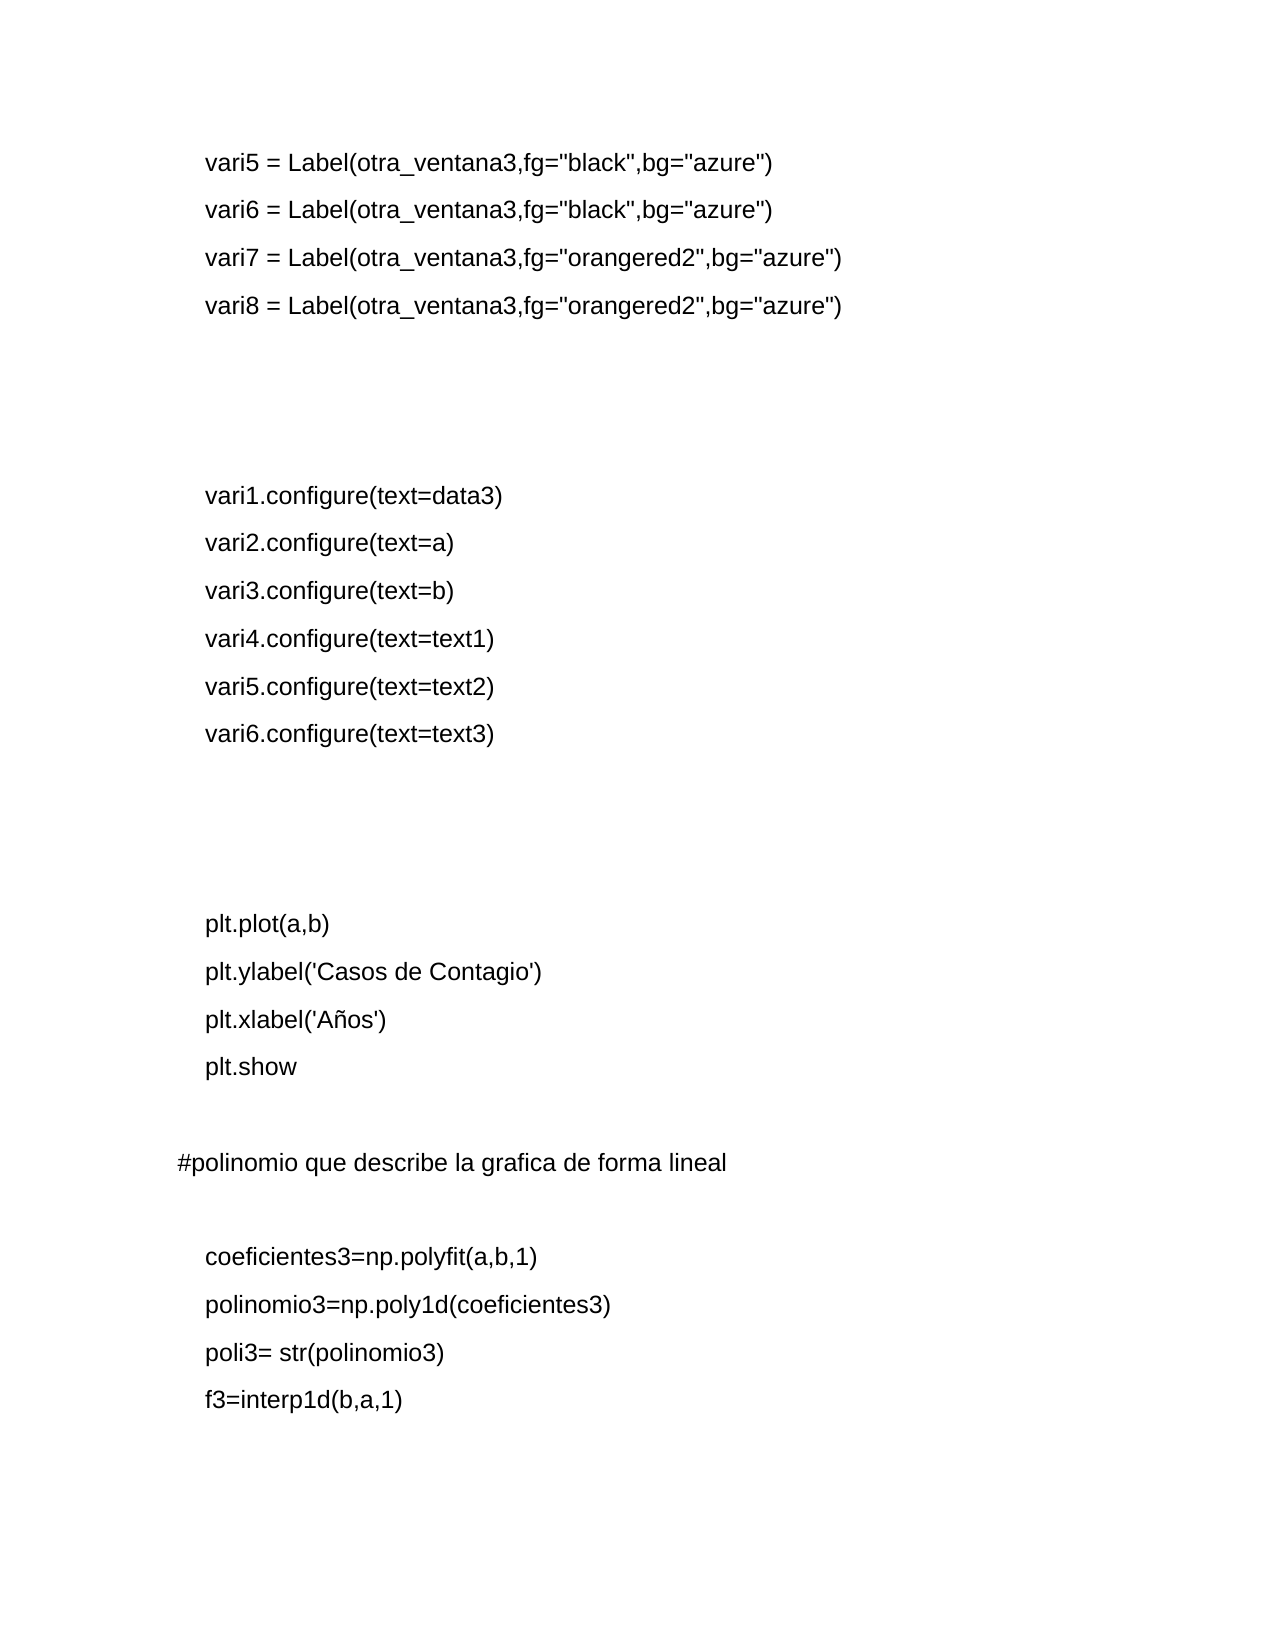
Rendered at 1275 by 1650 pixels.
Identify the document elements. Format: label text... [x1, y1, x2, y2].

text vari8 = Label(otra_ventana3,fg="orangered2",bg="azure") [177, 291, 1098, 319]
text coeficientes3=np.polyfit(a,b,1) [177, 1242, 1098, 1271]
text plt.xlabel('Años') [177, 1005, 1098, 1033]
text vari5.configure(text=text2) [177, 672, 1098, 700]
text vari5 = Label(otra_ventana3,fg="black",bg="azure") [177, 148, 1098, 176]
text #polinomio que describe la grafica de forma lineal [177, 1148, 1098, 1177]
text polinomio3=np.poly1d(coeficientes3) [177, 1290, 1098, 1319]
text vari2.configure(text=a) [177, 528, 1098, 557]
text vari1.configure(text=data3) [177, 481, 1098, 509]
text vari6.configure(text=text3) [177, 719, 1098, 748]
text poli3= str(polinomio3) [177, 1338, 1098, 1367]
text vari3.configure(text=b) [177, 576, 1098, 605]
text vari4.configure(text=text1) [177, 624, 1098, 653]
text vari7 = Label(otra_ventana3,fg="orangered2",bg="azure") [177, 243, 1098, 272]
text vari6 = Label(otra_ventana3,fg="black",bg="azure") [177, 195, 1098, 224]
text f3=interp1d(b,a,1) [177, 1386, 1098, 1414]
text plt.ylabel('Casos de Contagio') [177, 957, 1098, 986]
text plt.show [177, 1052, 1098, 1081]
text plt.plot(a,b) [177, 909, 1098, 938]
